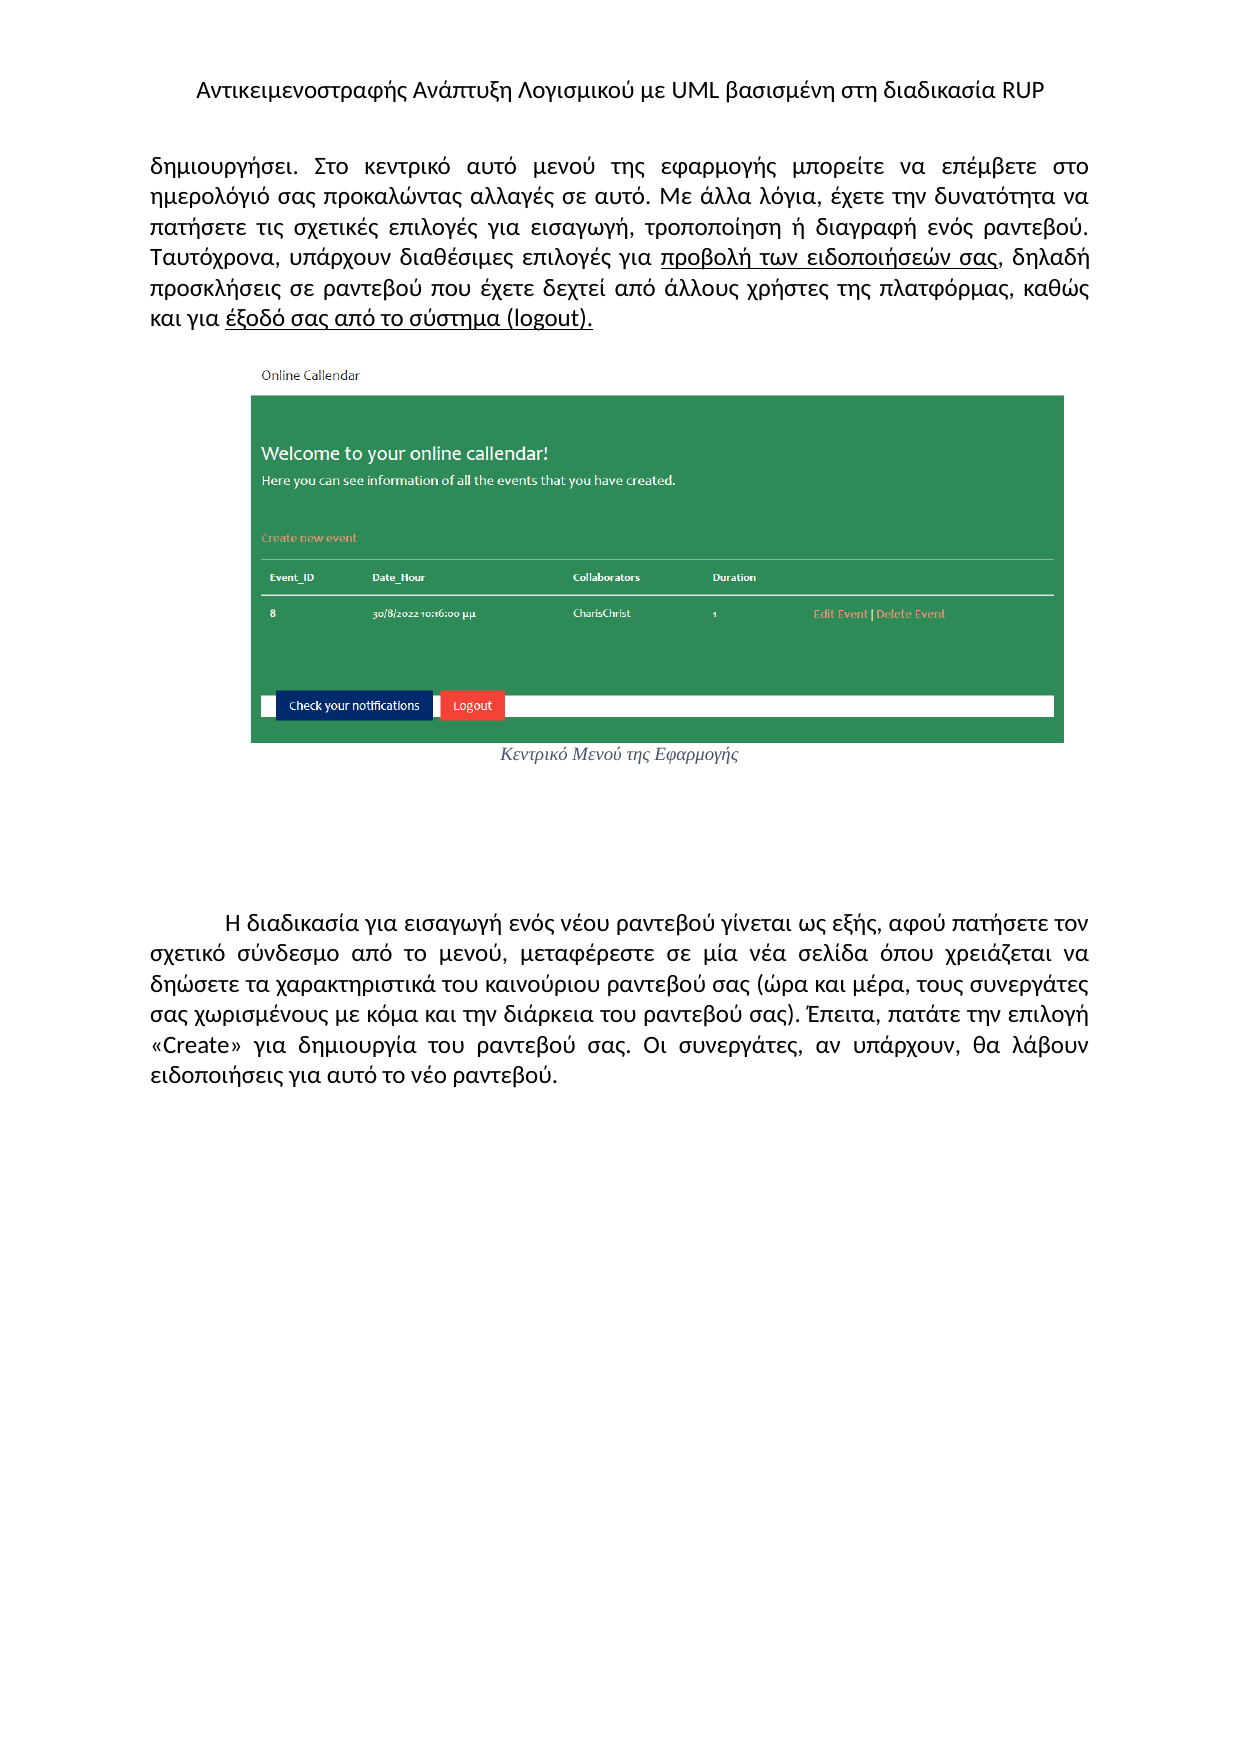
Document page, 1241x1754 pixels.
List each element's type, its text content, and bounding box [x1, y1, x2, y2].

text Κεντρικό Μενού της Εφαρμογής [150, 742, 1090, 764]
text Η διαδικασία για εισαγωγή ενός νέου ραντεβού γίνεται ως εξής, αφού πατήσετε τον σχετικό σύνδεσμο από το μενού, μεταφέρεστε σε μία νέα σελίδα όπου χρειάζεται να δηώσετε τα χαρακτηριστικά του καινούριου ραντεβού σας (ώρα και μέρα, τους συνεργάτες σας χωρισμένους με κόμα και την διάρκεια του ραντεβού σας). Έπειτα, πατάτε την επιλογή «Create» για δημιουργία του ραντεβού σας. Οι συνεργάτες, αν υπάρχουν, θα λάβουν ειδοποιήσεις για αυτό το νέο ραντεβού. [150, 907, 1090, 1090]
picture [251, 363, 1064, 743]
